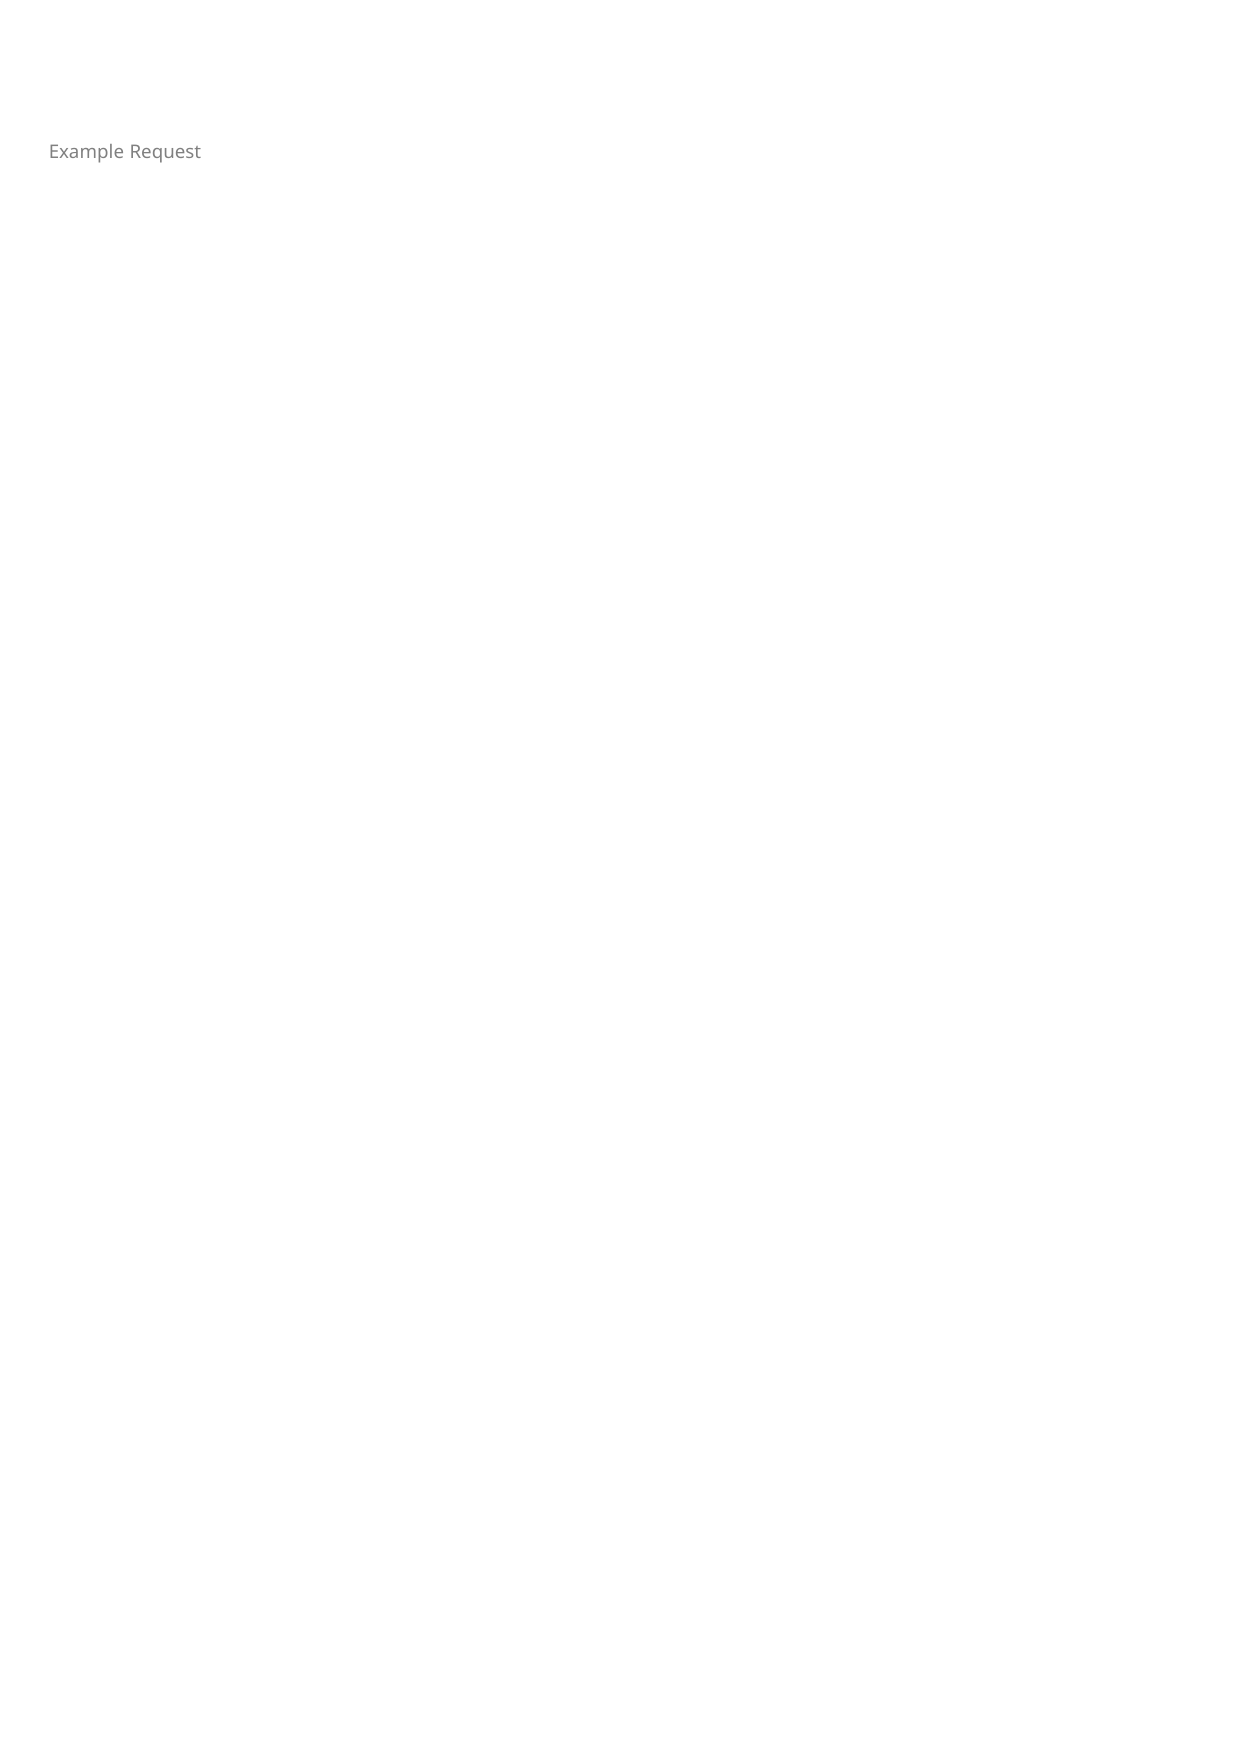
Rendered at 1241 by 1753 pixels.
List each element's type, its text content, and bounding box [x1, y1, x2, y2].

text Example Request Example [48, 138, 1226, 163]
